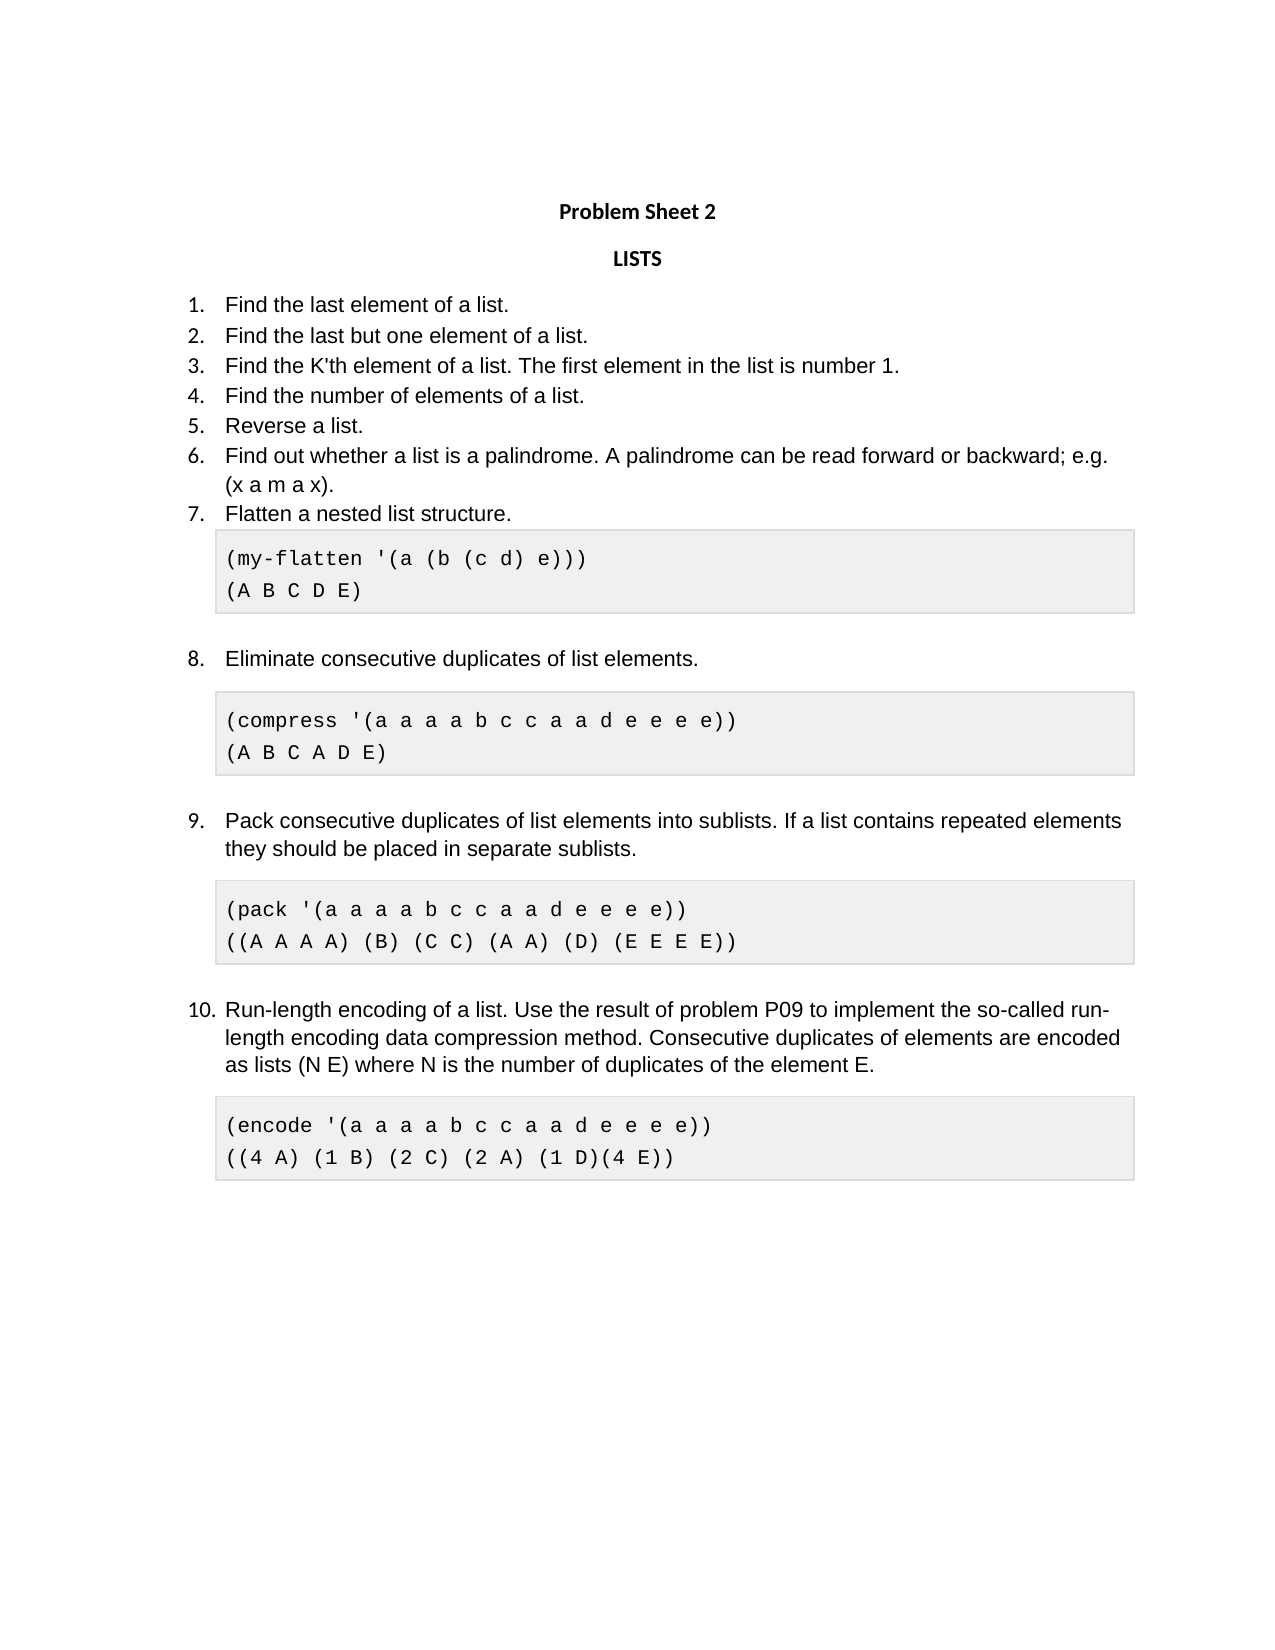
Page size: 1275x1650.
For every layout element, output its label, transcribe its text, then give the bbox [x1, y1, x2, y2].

list (my-flatten '(a (b (c d) e))) [217, 531, 1133, 562]
text (A B C A D E) [217, 723, 1133, 774]
list Find the last but one element of a list. [187, 321, 1125, 349]
text (encode '(a a a a b c c a a d e e e e)) [217, 1097, 1133, 1128]
text (pack '(a a a a b c c a a d e e e e)) [217, 881, 1133, 912]
text ((4 A) (1 B) (2 C) (2 A) (1 D)(4 E)) [217, 1128, 1133, 1179]
list Find the K'th element of a list. The first element in the list is number 1. [187, 351, 1125, 379]
text LISTS [150, 244, 1125, 272]
list Flatten a nested list structure. [187, 499, 1125, 527]
list Pack consecutive duplicates of list elements into sublists. If a list contains repeated elements they should be placed in separate sublists. [187, 806, 1125, 861]
text ((A A A A) (B) (C C) (A A) (D) (E E E E)) [217, 912, 1133, 963]
list Reverse a list. [187, 411, 1125, 439]
list Run-length encoding of a list. Use the result of problem P09 to implement the so-called run-length encoding data compression method. Consecutive duplicates of elements are encoded as lists (N E) where N is the number of duplicates of the element E. [187, 995, 1125, 1077]
text Problem Sheet 2 [150, 197, 1125, 225]
text (compress '(a a a a b c c a a d e e e e)) [217, 693, 1133, 723]
list Find out whether a list is a palindrome. A palindrome can be read forward or backward; e.g. (x a m a x). [187, 442, 1125, 497]
list Eliminate consecutive duplicates of list elements. [187, 644, 1125, 672]
list Find the last element of a list. [187, 291, 1125, 319]
list Find the number of elements of a list. [187, 381, 1125, 409]
list (A B C D E) [217, 562, 1133, 612]
